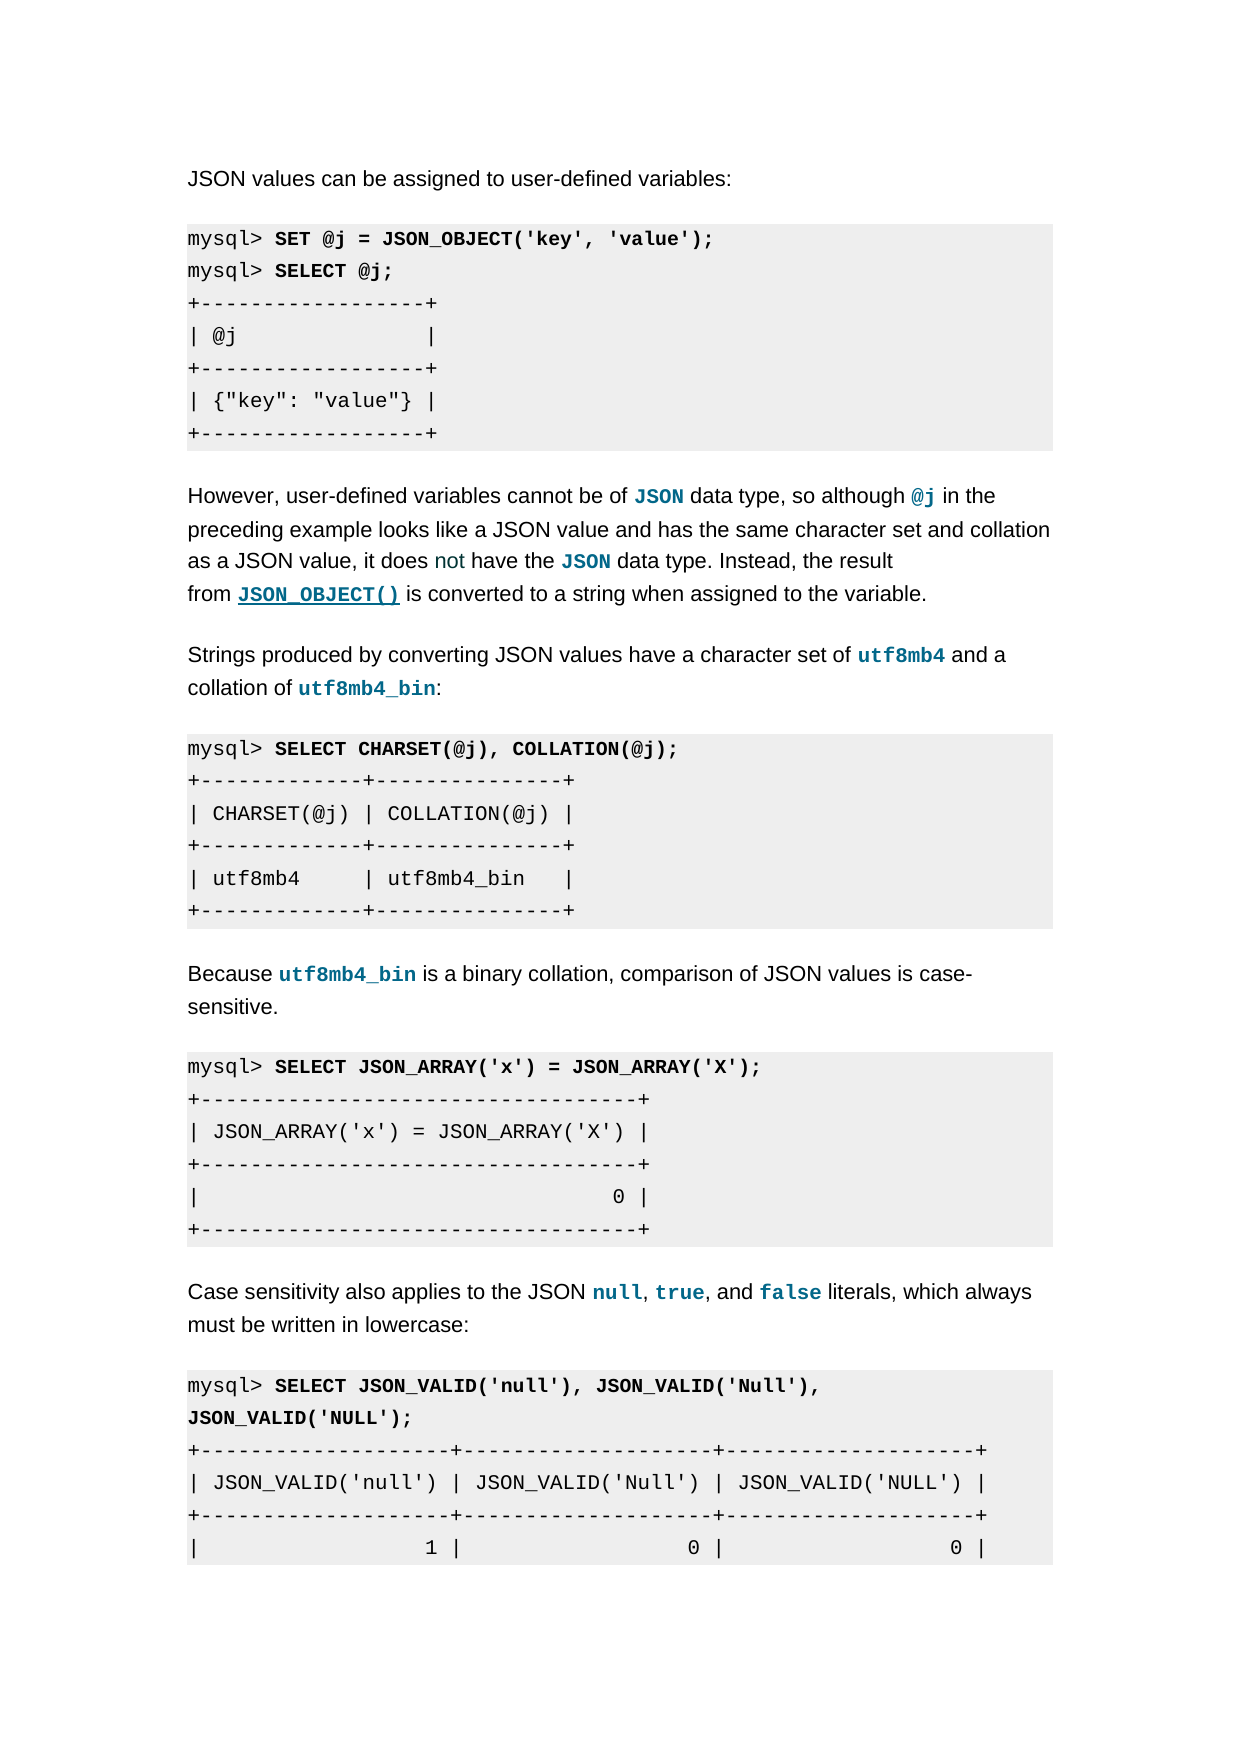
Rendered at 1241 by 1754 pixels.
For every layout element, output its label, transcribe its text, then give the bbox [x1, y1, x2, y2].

text mysql> SELECT CHARSET(@j), COLLATION(@j); [187, 734, 1053, 766]
text Because utf8mb4_bin is a binary collation, comparison of JSON values is case-sensitive. [187, 958, 1053, 1023]
text +------------------+ [187, 419, 1053, 451]
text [187, 1435, 1053, 1468]
text mysql> SET @j = JSON_OBJECT('key', 'value'); [187, 224, 1053, 256]
text | CHARSET(@j) | COLLATION(@j) | [187, 799, 1053, 831]
text +-----------------------------------+ [187, 1084, 1053, 1117]
text | JSON_VALID('null') | JSON_VALID('Null') | JSON_VALID('NULL') | [187, 1468, 1053, 1500]
text +-------------+---------------+ [187, 766, 1053, 799]
text | utf8mb4 | utf8mb4_bin | [187, 864, 1053, 896]
text mysql> SELECT JSON_ARRAY('x') = JSON_ARRAY('X'); [187, 1052, 1053, 1084]
text | 0 | [187, 1182, 1053, 1214]
text | JSON_ARRAY('x') = JSON_ARRAY('X') | [187, 1117, 1053, 1149]
text mysql> SELECT @j; [187, 256, 1053, 289]
text | 1 | 0 | 0 | [187, 1533, 1053, 1565]
text However, user-defined variables cannot be of JSON data type, so although @j in the preceding example looks like a JSON value and has the same character set and collation as a JSON value, it does not have the JSON data type. Instead, the result from JSON_OBJECT() is converted to a string when assigned to the variable. [187, 480, 1053, 610]
text +-------------+---------------+ [187, 896, 1053, 929]
text +-------------+---------------+ [187, 831, 1053, 864]
text mysql> SELECT JSON_VALID('null'), JSON_VALID('Null'), JSON_VALID('NULL'); [187, 1370, 1053, 1435]
text | {"key": "value"} | [187, 386, 1053, 419]
text Strings produced by converting JSON values have a character set of utf8mb4 and a collation of utf8mb4_bin: [187, 639, 1053, 704]
text +-----------------------------------+ [187, 1149, 1053, 1182]
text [187, 1500, 1053, 1533]
text | @j | [187, 321, 1053, 354]
text Case sensitivity also applies to the JSON null, true, and false literals, which always must be written in lowercase: [187, 1276, 1053, 1341]
text +-----------------------------------+ [187, 1214, 1053, 1247]
text +------------------+ [187, 354, 1053, 386]
text JSON values can be assigned to user-defined variables: [187, 162, 1053, 194]
text +------------------+ [187, 289, 1053, 321]
